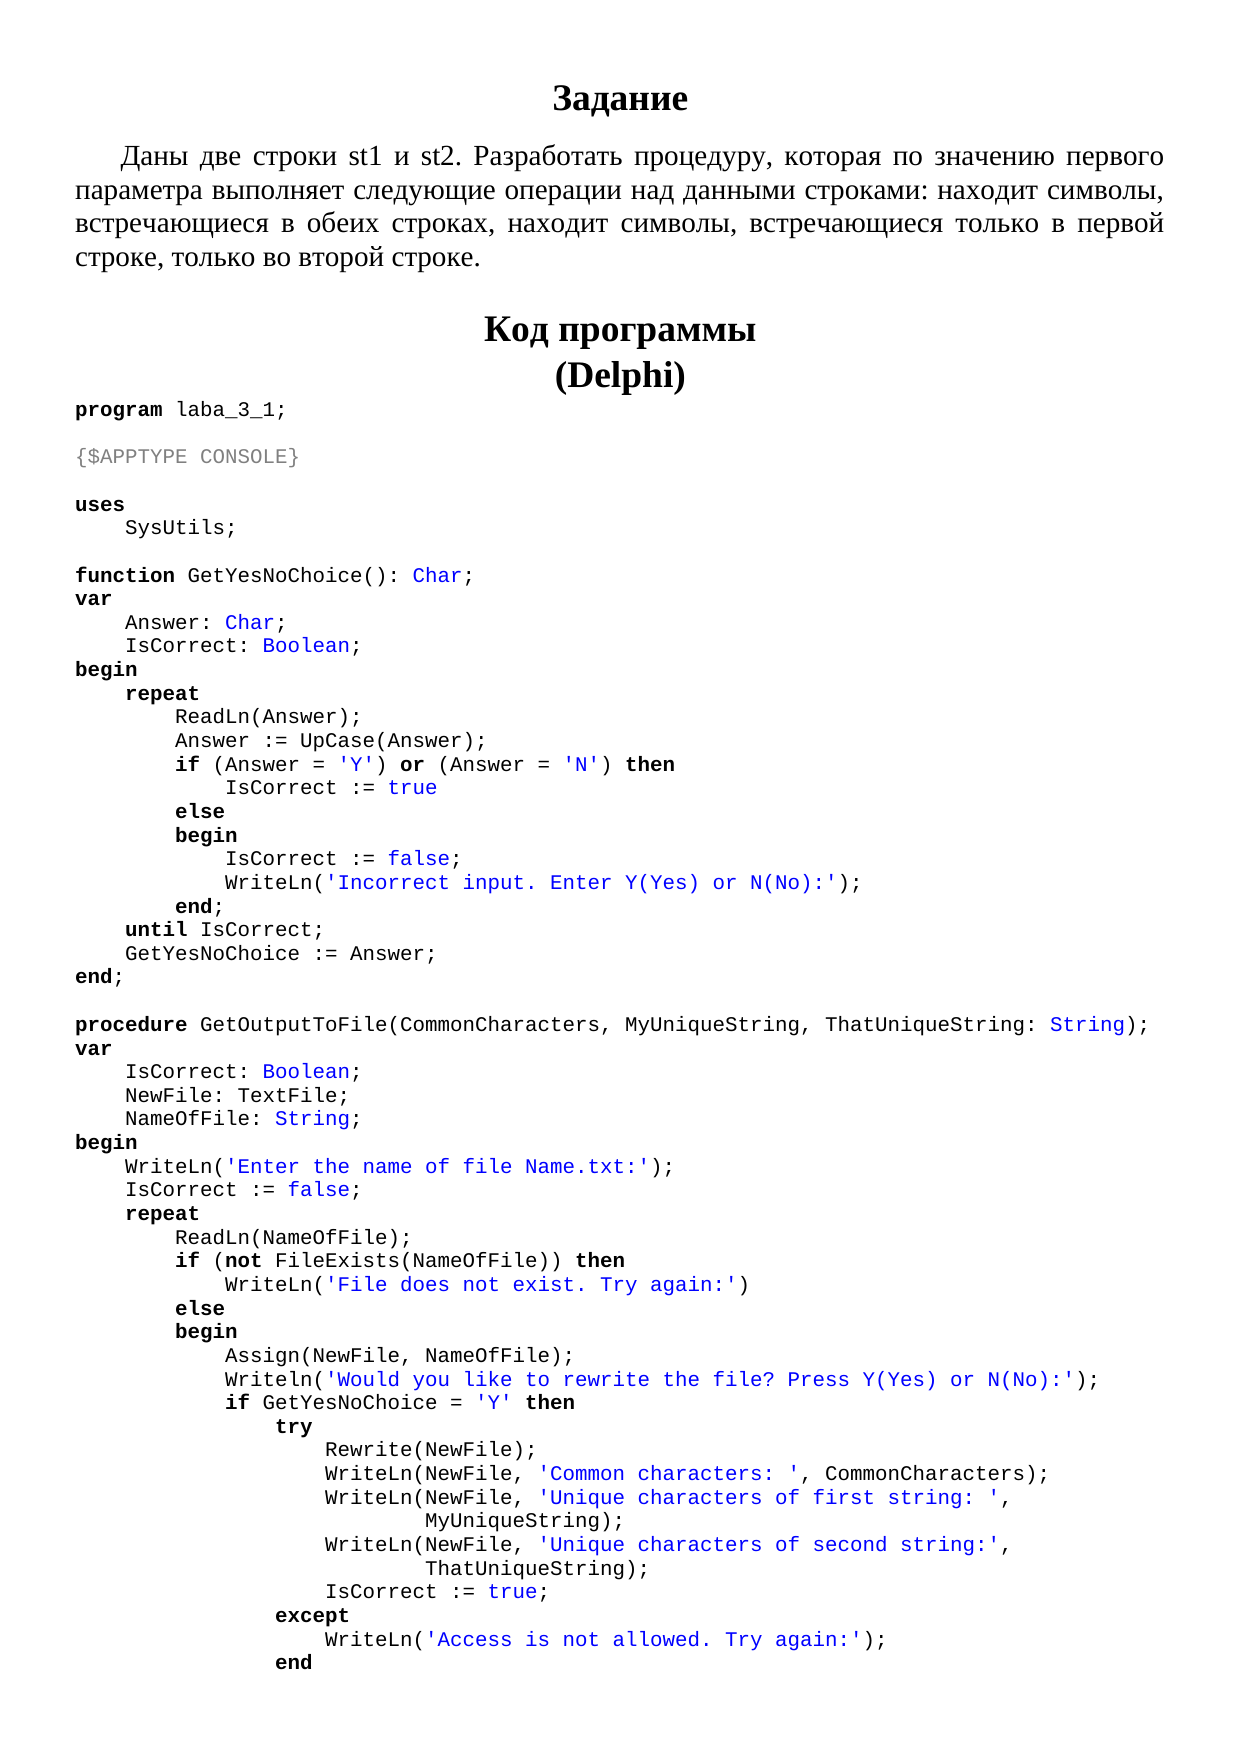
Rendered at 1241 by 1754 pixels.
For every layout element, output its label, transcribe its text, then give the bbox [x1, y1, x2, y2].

text else [75, 801, 1165, 825]
text until IsCorrect; [75, 919, 1165, 943]
text IsCorrect: Boolean; [75, 636, 1165, 659]
text if (Answer = 'Y') or (Answer = 'N') then [75, 754, 1165, 777]
text begin [75, 659, 1165, 683]
text ThatUniqueString); [75, 1558, 1165, 1581]
text begin [75, 825, 1165, 848]
text WriteLn('Enter the name of file Name.txt:'); [75, 1156, 1165, 1179]
text var [75, 588, 1165, 612]
text GetYesNoChoice := Answer; [75, 943, 1165, 967]
text end [75, 1652, 1165, 1676]
text IsCorrect: Boolean; [75, 1061, 1165, 1085]
text repeat [75, 683, 1165, 706]
text Writeln('Would you like to rewrite the file? Press Y(Yes) or N(No):'); [75, 1368, 1165, 1392]
text IsCorrect := false; [75, 1179, 1165, 1203]
text Assign(NewFile, NameOfFile); [75, 1345, 1165, 1368]
text var [75, 1037, 1165, 1061]
text {$APPTYPE CONSOLE} [75, 446, 1165, 470]
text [75, 1534, 1165, 1558]
text Задание [75, 75, 1165, 118]
text begin [75, 1321, 1165, 1345]
text except [75, 1605, 1165, 1629]
text else [75, 1298, 1165, 1321]
text NewFile: TextFile; [75, 1085, 1165, 1108]
text WriteLn('Access is not allowed. Try again:'); [75, 1629, 1165, 1652]
text IsCorrect := true [75, 777, 1165, 801]
text MyUniqueString); [75, 1510, 1165, 1534]
text Код программы [75, 306, 1165, 349]
text program laba_3_1; [75, 399, 1165, 423]
text NameOfFile: String; [75, 1108, 1165, 1132]
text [75, 1487, 1165, 1510]
text (Delphi) [75, 352, 1165, 396]
text function GetYesNoChoice(): Char; [75, 564, 1165, 588]
text Answer := UpCase(Answer); [75, 730, 1165, 754]
text repeat [75, 1203, 1165, 1227]
text SysUtils; [75, 517, 1165, 541]
text Answer: Char; [75, 612, 1165, 636]
text end; [75, 896, 1165, 919]
text end; [75, 967, 1165, 990]
text WriteLn('File does not exist. Try again:') [75, 1274, 1165, 1298]
text begin [75, 1132, 1165, 1156]
text if (not FileExists(NameOfFile)) then [75, 1250, 1165, 1274]
text WriteLn(NewFile, 'Common characters: ', CommonСharacters); [75, 1463, 1165, 1487]
text Даны две строки st1 и st2. Разработать процедуру, которая по значению первого параметра выполняет следующие операции над данными строками: находит символы, встречающиеся в обеих строках, находит символы, встречающиеся только в первой строке, только во второй строке. [75, 138, 1165, 272]
text ReadLn(NameOfFile); [75, 1227, 1165, 1250]
text Rewrite(NewFile); [75, 1439, 1165, 1463]
text procedure GetOutputToFile(CommonСharacters, MyUniqueString, ThatUniqueString: String); [75, 1014, 1165, 1037]
text IsCorrect := true; [75, 1581, 1165, 1605]
text IsCorrect := false; [75, 848, 1165, 872]
text ReadLn(Answer); [75, 706, 1165, 730]
text if GetYesNoChoice = 'Y' then [75, 1392, 1165, 1416]
text uses [75, 494, 1165, 517]
text WriteLn('Incorrect input. Enter Y(Yes) or N(No):'); [75, 872, 1165, 896]
text try [75, 1416, 1165, 1439]
